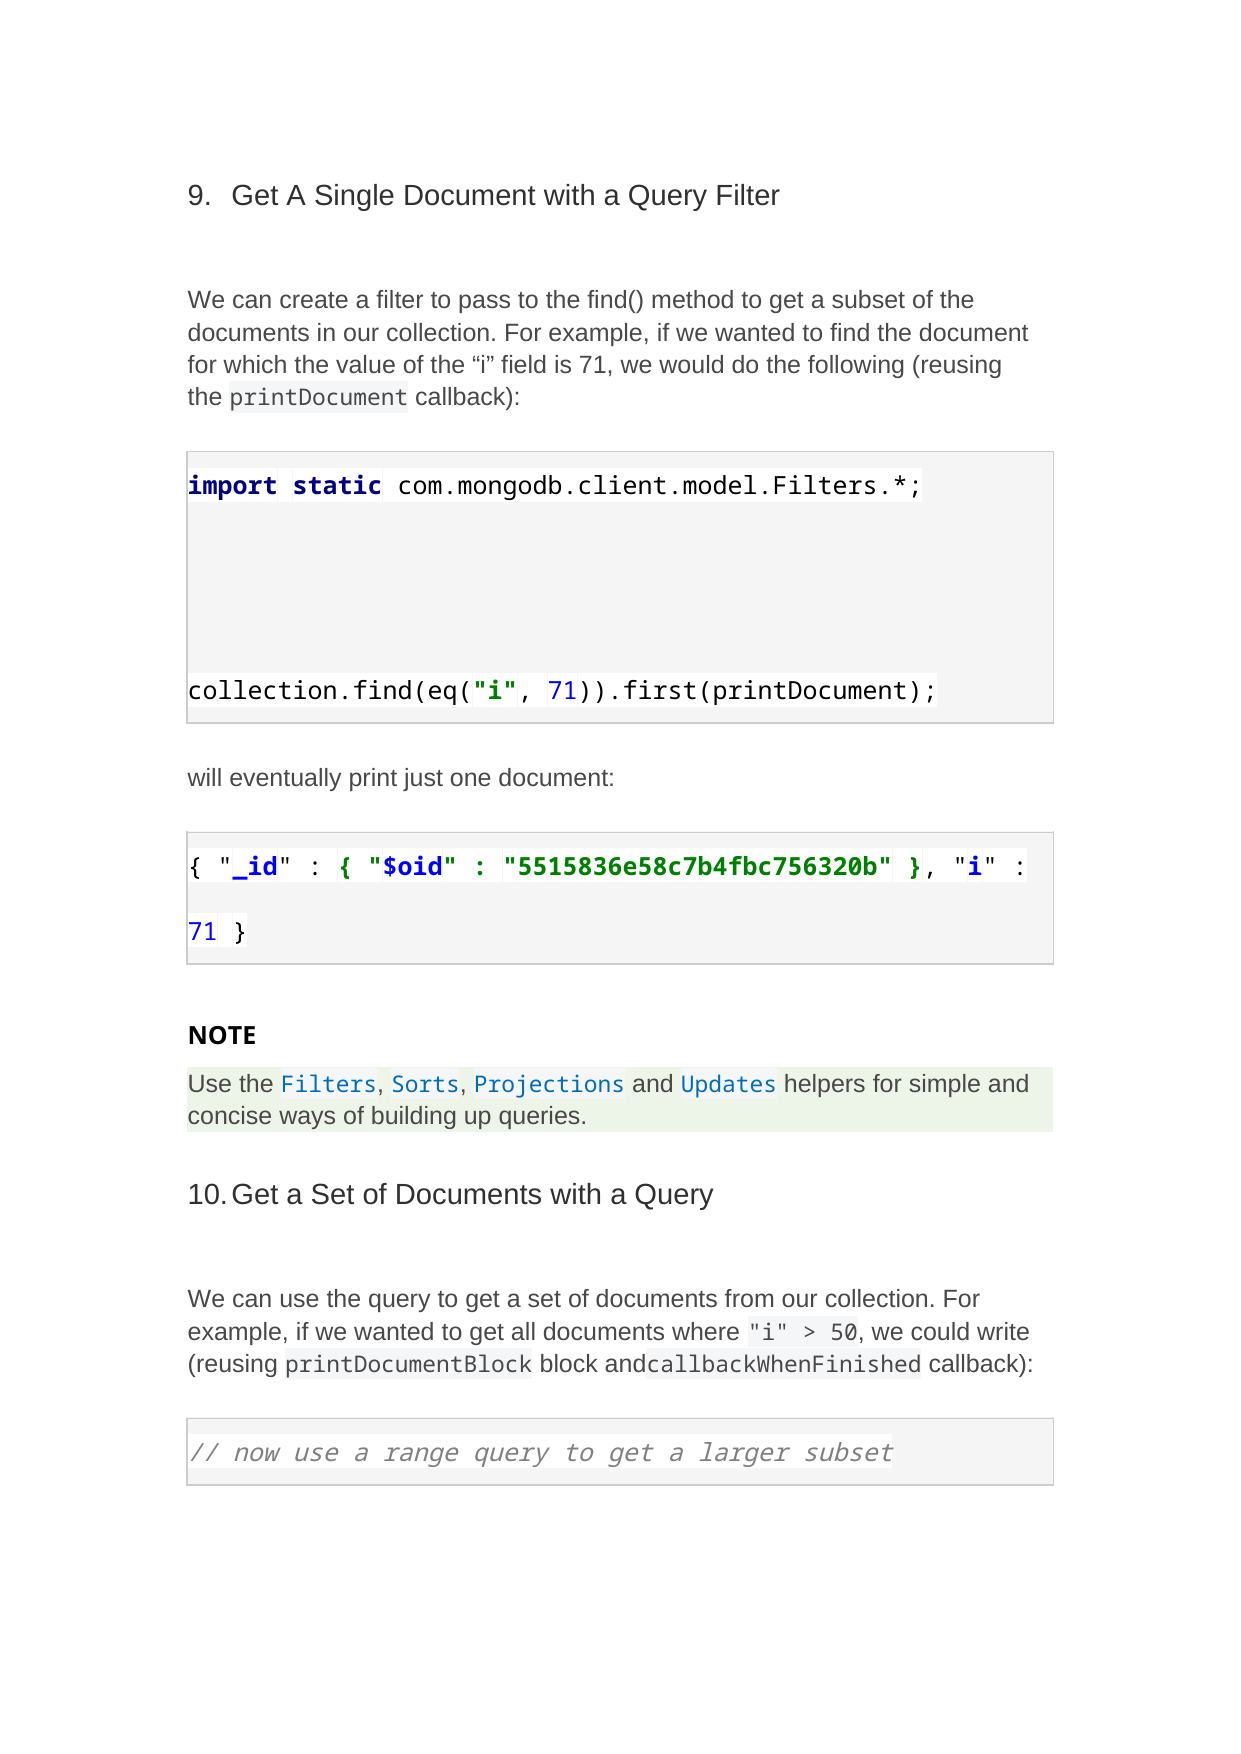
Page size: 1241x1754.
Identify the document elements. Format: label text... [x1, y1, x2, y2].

subtitle Get A Single Document with a Query Filter [187, 162, 1053, 227]
text { "_id" : { "$oid" : "5515836e58c7b4fbc756320b" }, "i" : 71 } [188, 833, 1053, 963]
text Use the Filters, Sorts, Projections and Updates helpers for simple and concise ways of building up queries. [187, 1067, 1053, 1132]
text collection.find(eq("i", 71)).first(printDocument); [188, 656, 1053, 722]
text // now use a range query to get a larger subset [188, 1419, 1053, 1484]
subtitle Get a Set of Documents with a Query [187, 1161, 1053, 1226]
text will eventually print just one document: [187, 761, 1053, 794]
text We can use the query to get a set of documents from our collection. For example, if we wanted to get all documents where "i" > 50, we could write (reusing printDocumentBlock block andcallbackWhenFinished callback): [187, 1282, 1053, 1380]
text import static com.mongodb.client.model.Filters.*; [188, 452, 1053, 517]
text We can create a filter to pass to the find() method to get a subset of the documents in our collection. For example, if we wanted to find the document for which the value of the “i” field is 71, we would do the following (reusing the printDocument callback): [187, 283, 1053, 413]
text NOTE [187, 1002, 1053, 1067]
